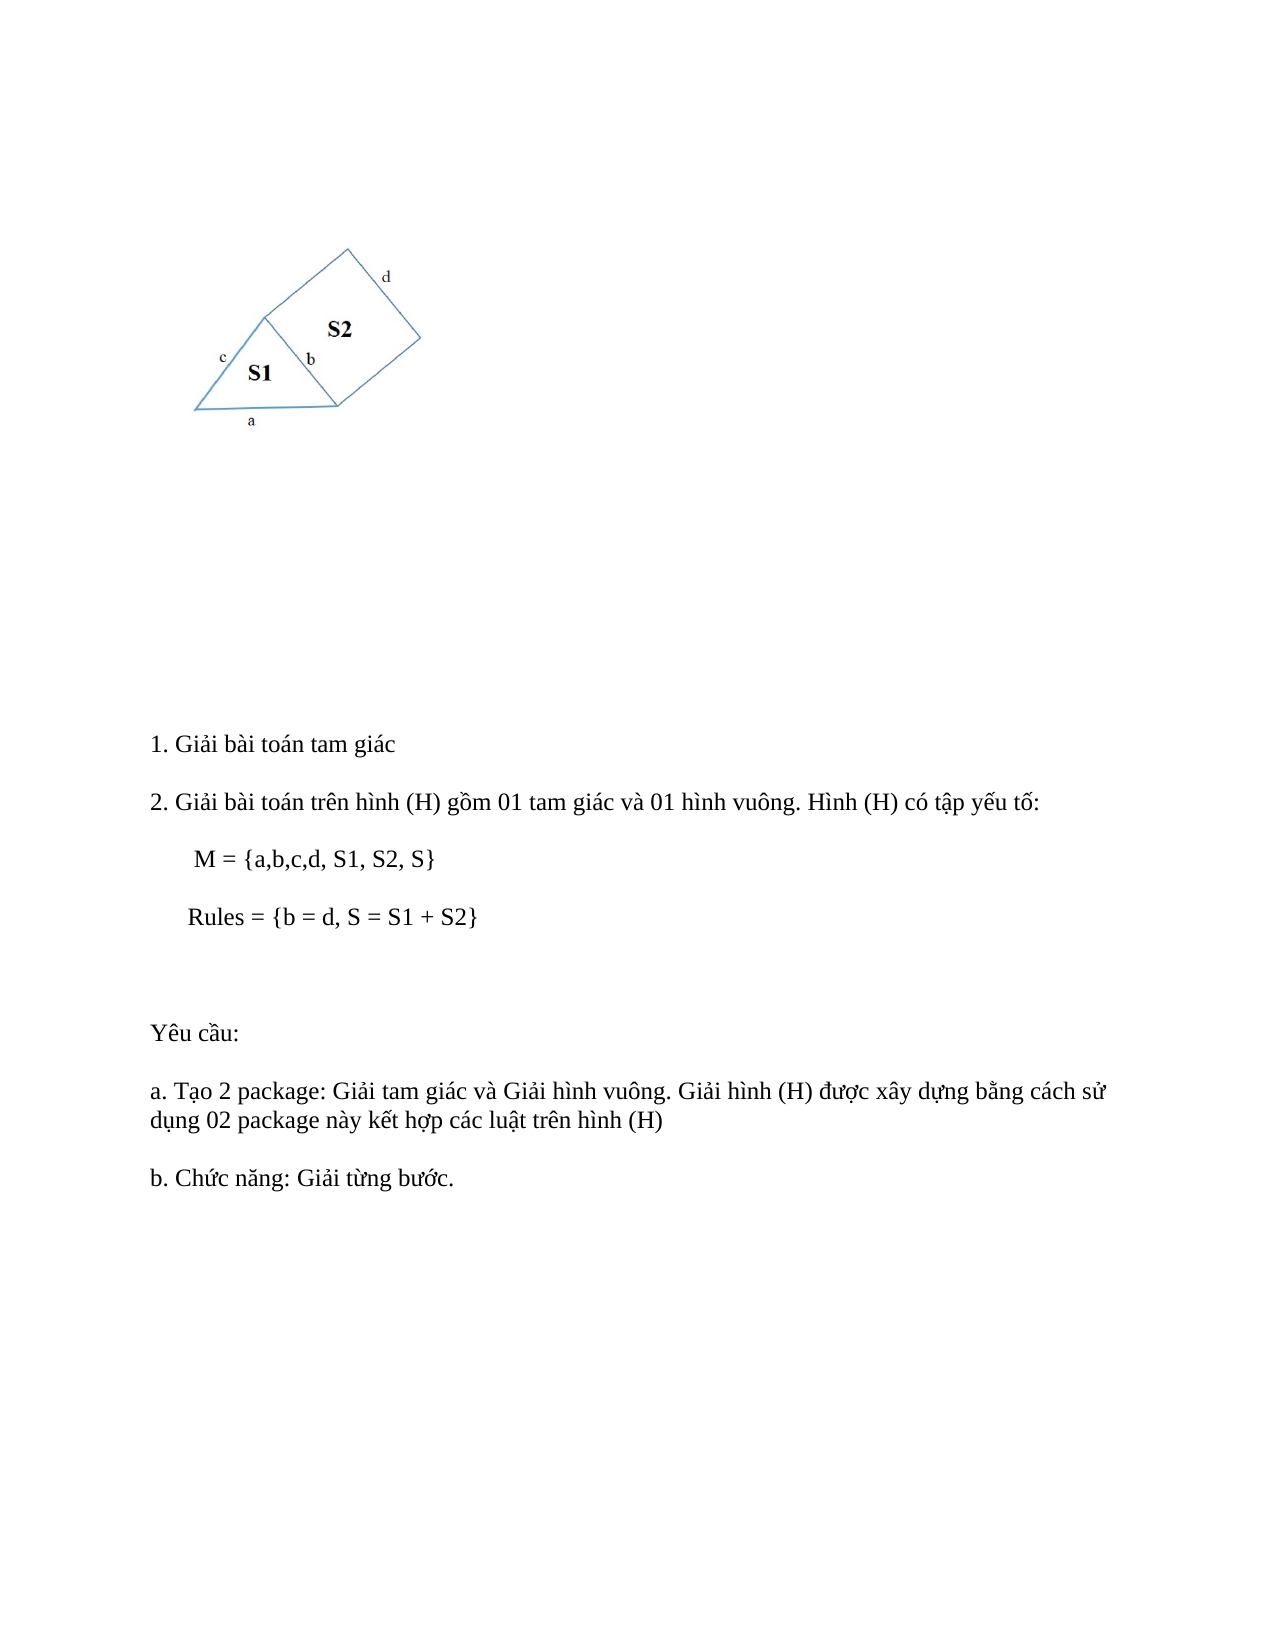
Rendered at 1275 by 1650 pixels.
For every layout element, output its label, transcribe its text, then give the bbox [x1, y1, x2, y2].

text Rules = {b = d, S = S1 + S2} [150, 902, 1125, 931]
text a. Tạo 2 package: Giải tam giác và Giải hình vuông. Giải hình (H) được xây dựng bằng cách sử dụng 02 package này kết hợp các luật trên hình (H) [150, 1076, 1125, 1134]
text b. Chức năng: Giải từng bước. [150, 1163, 1125, 1192]
text M = {a,b,c,d, S1, S2, S} [150, 844, 1125, 873]
text Yêu cầu: [150, 1018, 1125, 1047]
text 2. Giải bài toán trên hình (H) gồm 01 tam giác và 01 hình vuông. Hình (H) có tập yếu tố: [150, 787, 1125, 815]
picture [150, 150, 1125, 700]
text 1. Giải bài toán tam giác [150, 729, 1125, 757]
